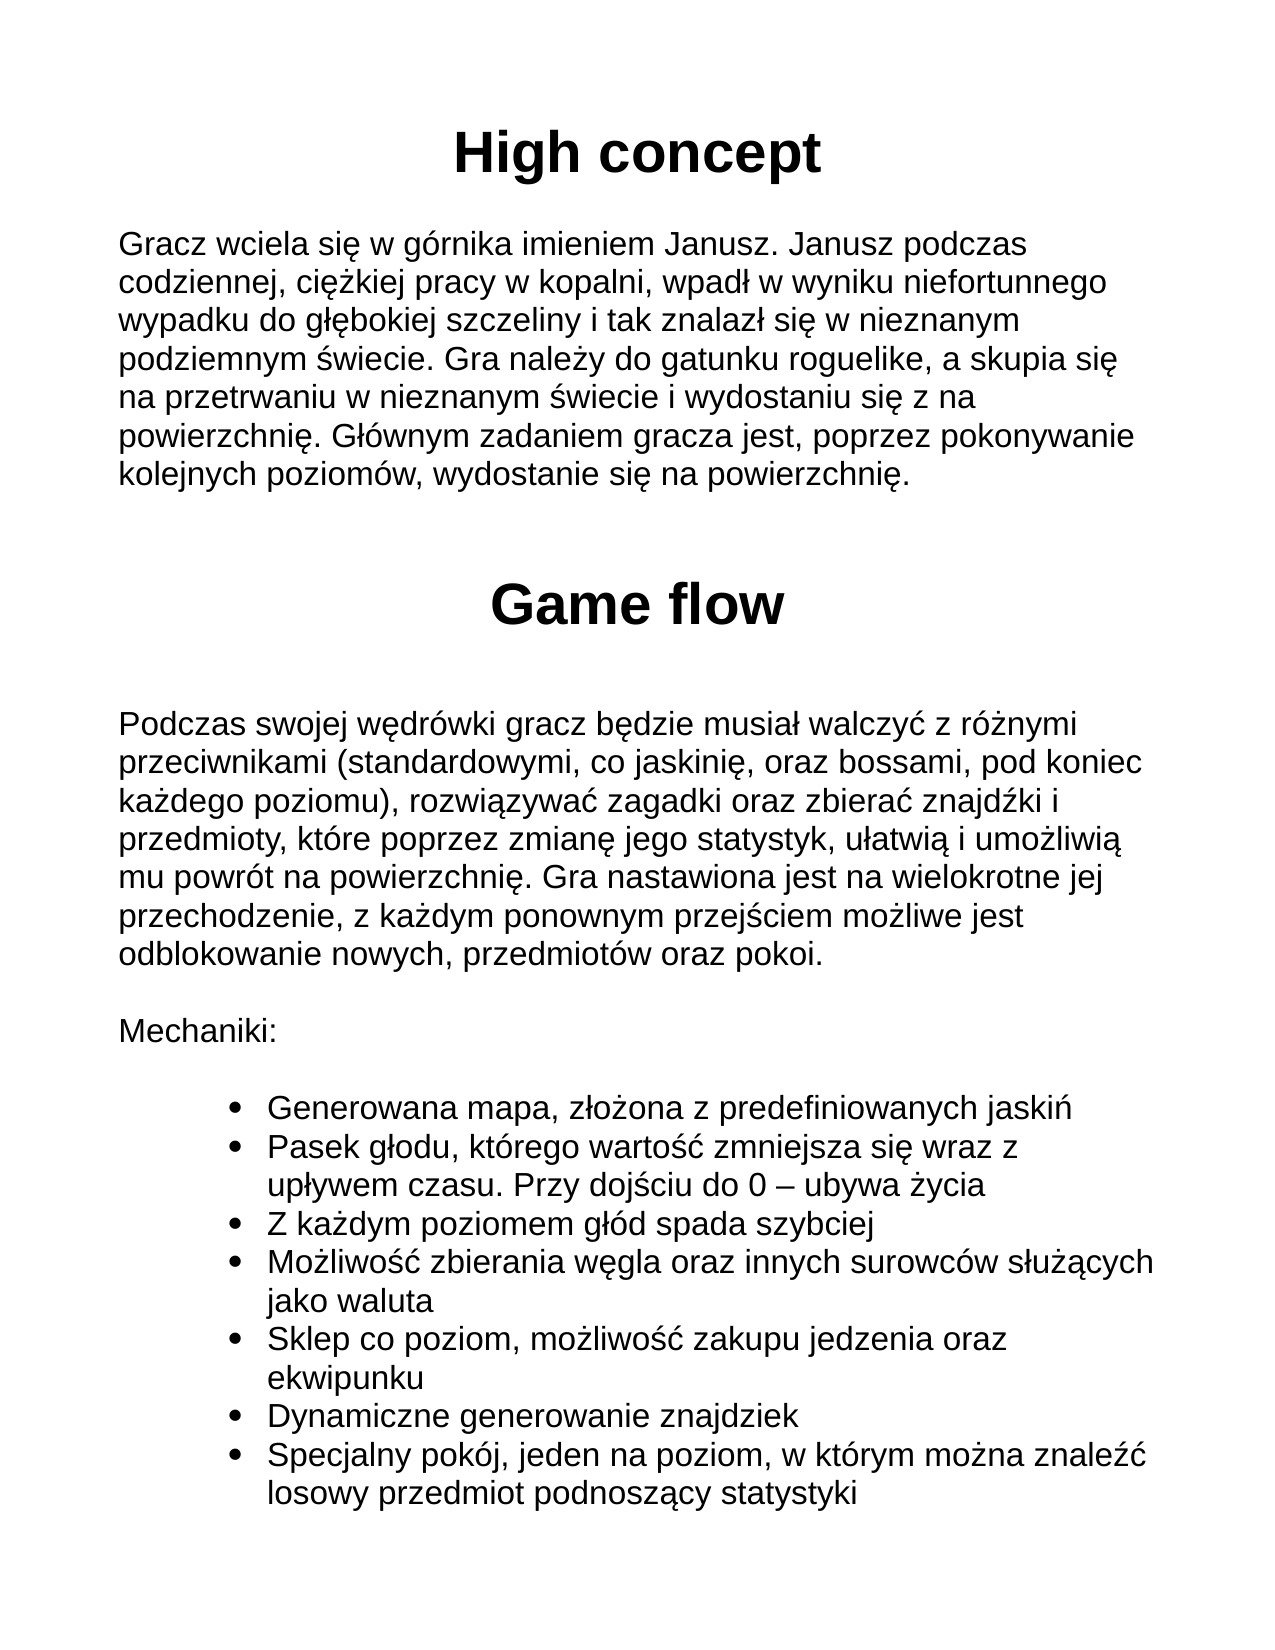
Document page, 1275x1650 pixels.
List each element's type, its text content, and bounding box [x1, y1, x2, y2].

text Podczas swojej wędrówki gracz będzie musiał walczyć z różnymi przeciwnikami (standardowymi, co jaskinię, oraz bossami, pod koniec każdego poziomu), rozwiązywać zagadki oraz zbierać znajdźki i przedmioty, które poprzez zmianę jego statystyk, ułatwią i umożliwią mu powrót na powierzchnię. Gra nastawiona jest na wielokrotne jej przechodzenie, z każdym ponownym przejściem możliwe jest odblokowanie nowych, przedmiotów oraz pokoi. [118, 704, 1157, 973]
list Specjalny pokój, jeden na poziom, w którym można znaleźć losowy przedmiot podnoszący statystyki [229, 1435, 1157, 1512]
list Dynamiczne generowanie znajdziek [229, 1396, 1157, 1435]
list Możliwość zbierania węgla oraz innych surowców służących jako waluta [229, 1242, 1157, 1319]
list Z każdym poziomem głód spada szybciej [229, 1204, 1157, 1242]
list Generowana mapa, złożona z predefiniowanych jaskiń [229, 1088, 1157, 1127]
text High concept [118, 118, 1157, 185]
text Mechaniki: [118, 1011, 1157, 1050]
text Gracz wciela się w górnika imieniem Janusz. Janusz podczas codziennej, ciężkiej pracy w kopalni, wpadł w wyniku niefortunnego wypadku do głębokiej szczeliny i tak znalazł się w nieznanym podziemnym świecie. Gra należy do gatunku roguelike, a skupia się na przetrwaniu w nieznanym świecie i wydostaniu się z na powierzchnię. Głównym zadaniem gracza jest, poprzez pokonywanie kolejnych poziomów, wydostanie się na powierzchnię. [118, 224, 1157, 493]
list Pasek głodu, którego wartość zmniejsza się wraz z upływem czasu. Przy dojściu do 0 – ubywa życia [229, 1127, 1157, 1204]
text Game flow [118, 569, 1157, 637]
list Sklep co poziom, możliwość zakupu jedzenia oraz ekwipunku [229, 1319, 1157, 1396]
